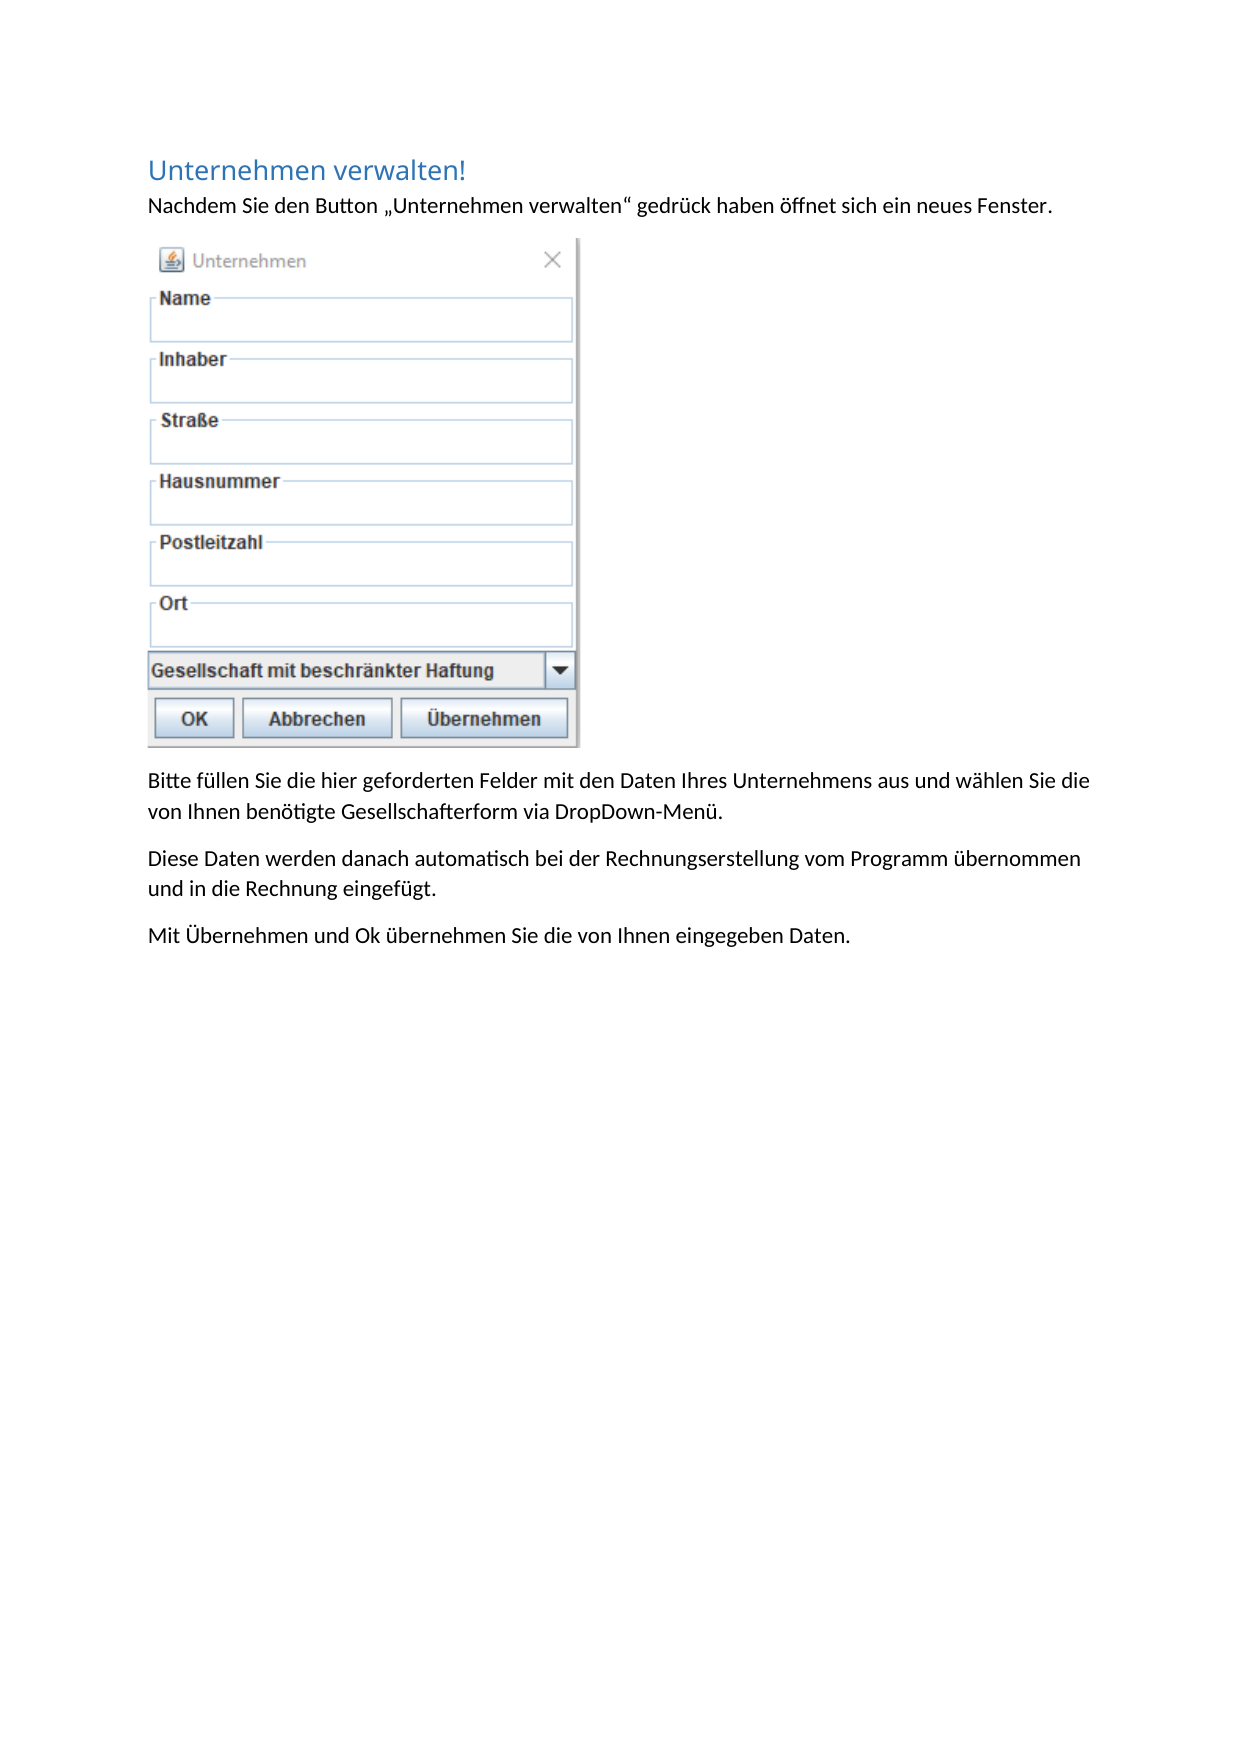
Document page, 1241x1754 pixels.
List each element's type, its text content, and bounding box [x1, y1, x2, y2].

text Diese Daten werden danach automatisch bei der Rechnungserstellung vom Programm übernommen und in die Rechnung eingefügt. [148, 844, 1093, 902]
subtitle Unternehmen verwalten! [148, 152, 1093, 189]
text Mit Übernehmen und Ok übernehmen Sie die von Ihnen eingegeben Daten. [148, 921, 1093, 949]
text Nachdem Sie den Button „Unternehmen verwalten“ gedrück haben öffnet sich ein neues Fenster. [148, 192, 1093, 219]
picture [147, 238, 581, 748]
text Bitte füllen Sie die hier geforderten Felder mit den Daten Ihres Unternehmens aus und wählen Sie die von Ihnen benötigte Gesellschafterform via DropDown-Menü. [148, 767, 1093, 825]
